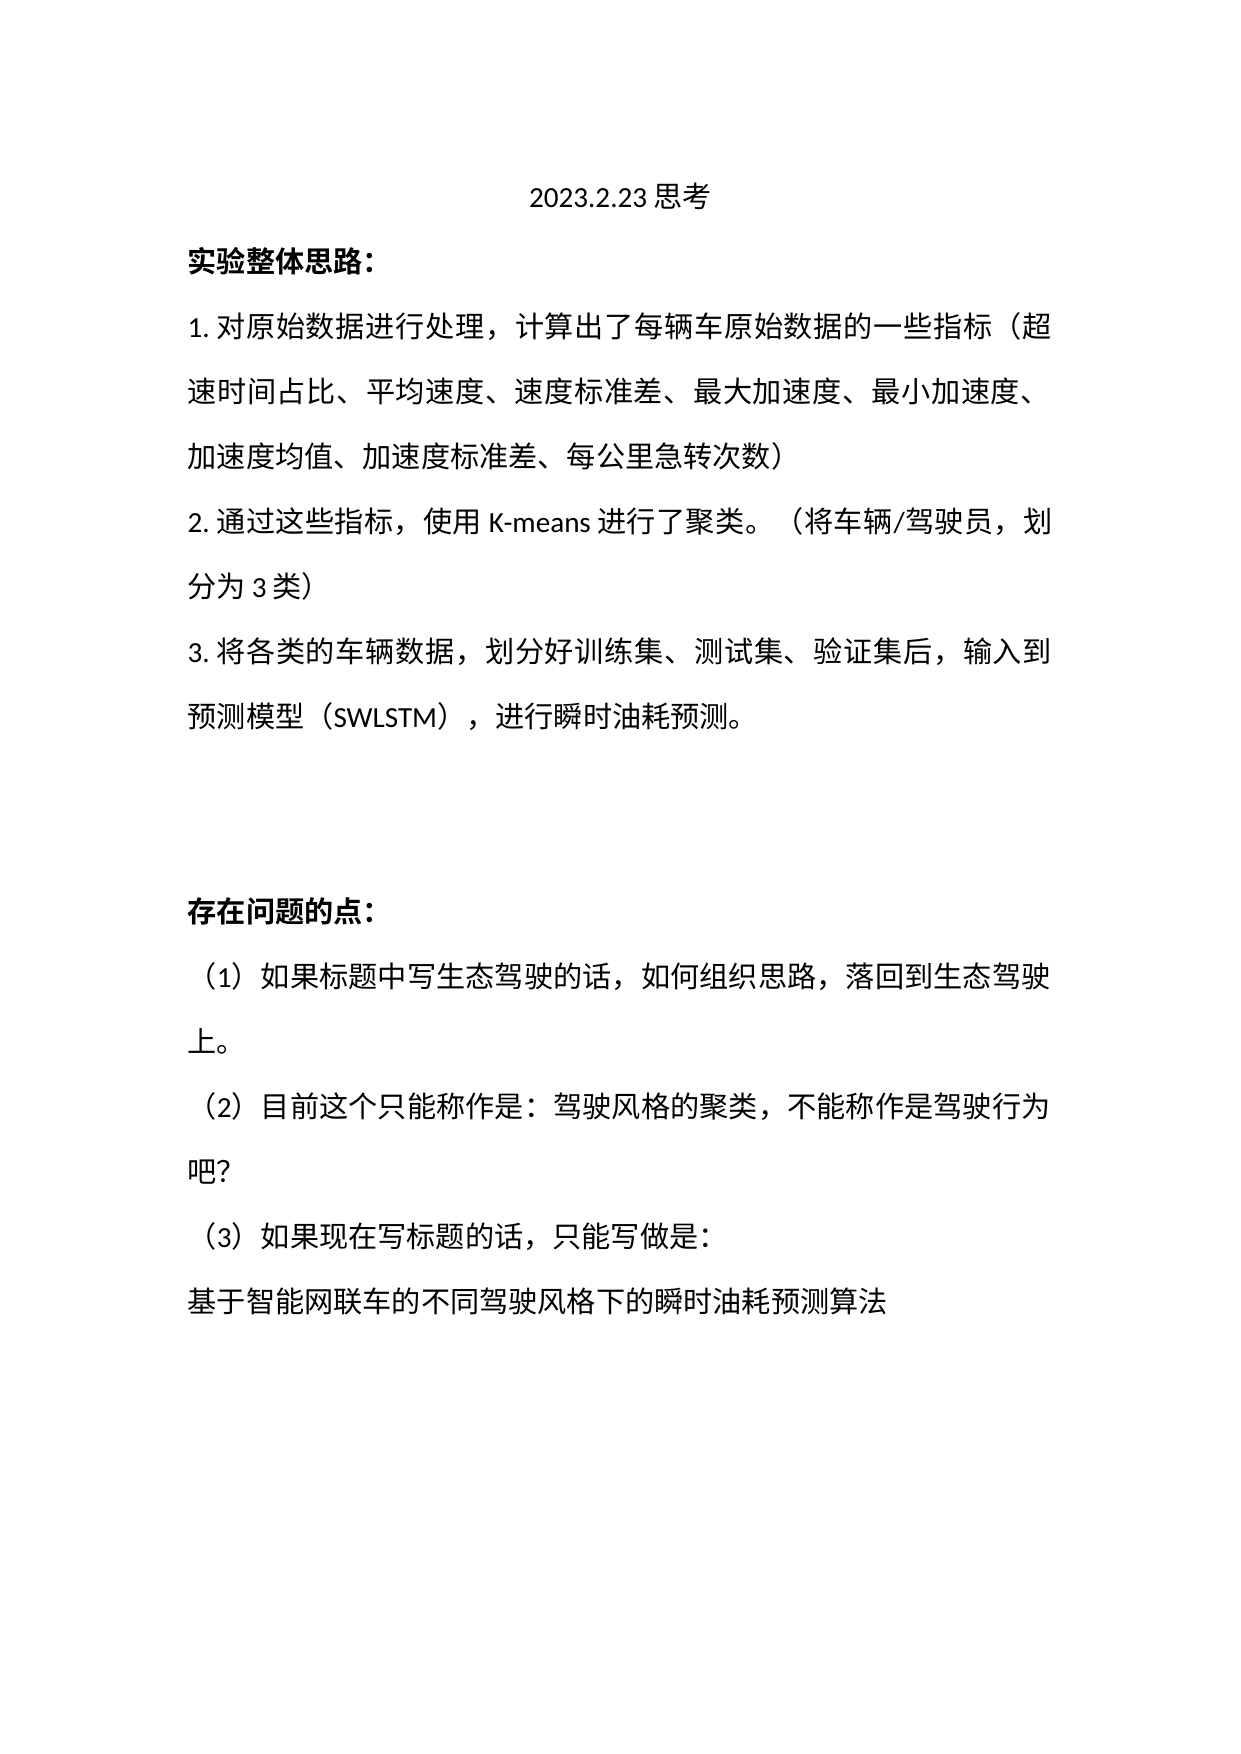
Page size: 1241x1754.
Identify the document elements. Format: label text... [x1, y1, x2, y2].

list 存在问题的点： [187, 877, 1053, 942]
list 基于智能网联车的不同驾驶风格下的瞬时油耗预测算法 [187, 1267, 1053, 1332]
list 将各类的车辆数据，划分好训练集、测试集、验证集后，输入到预测模型（SWLSTM），进行瞬时油耗预测。 [187, 617, 1053, 747]
text 实验整体思路： [187, 227, 1053, 292]
list 目前这个只能称作是：驾驶风格的聚类，不能称作是驾驶行为吧？ [187, 1072, 1053, 1202]
list 如果现在写标题的话，只能写做是： [187, 1202, 1053, 1267]
list 如果标题中写生态驾驶的话，如何组织思路，落回到生态驾驶上。 [187, 942, 1053, 1072]
list 通过这些指标，使用K-means进行了聚类。（将车辆/驾驶员，划分为3类） [187, 487, 1053, 617]
list 对原始数据进行处理，计算出了每辆车原始数据的一些指标（超速时间占比、平均速度、速度标准差、最大加速度、最小加速度、加速度均值、加速度标准差、每公里急转次数） [187, 292, 1053, 487]
text 2023.2.23思考 [187, 162, 1053, 227]
